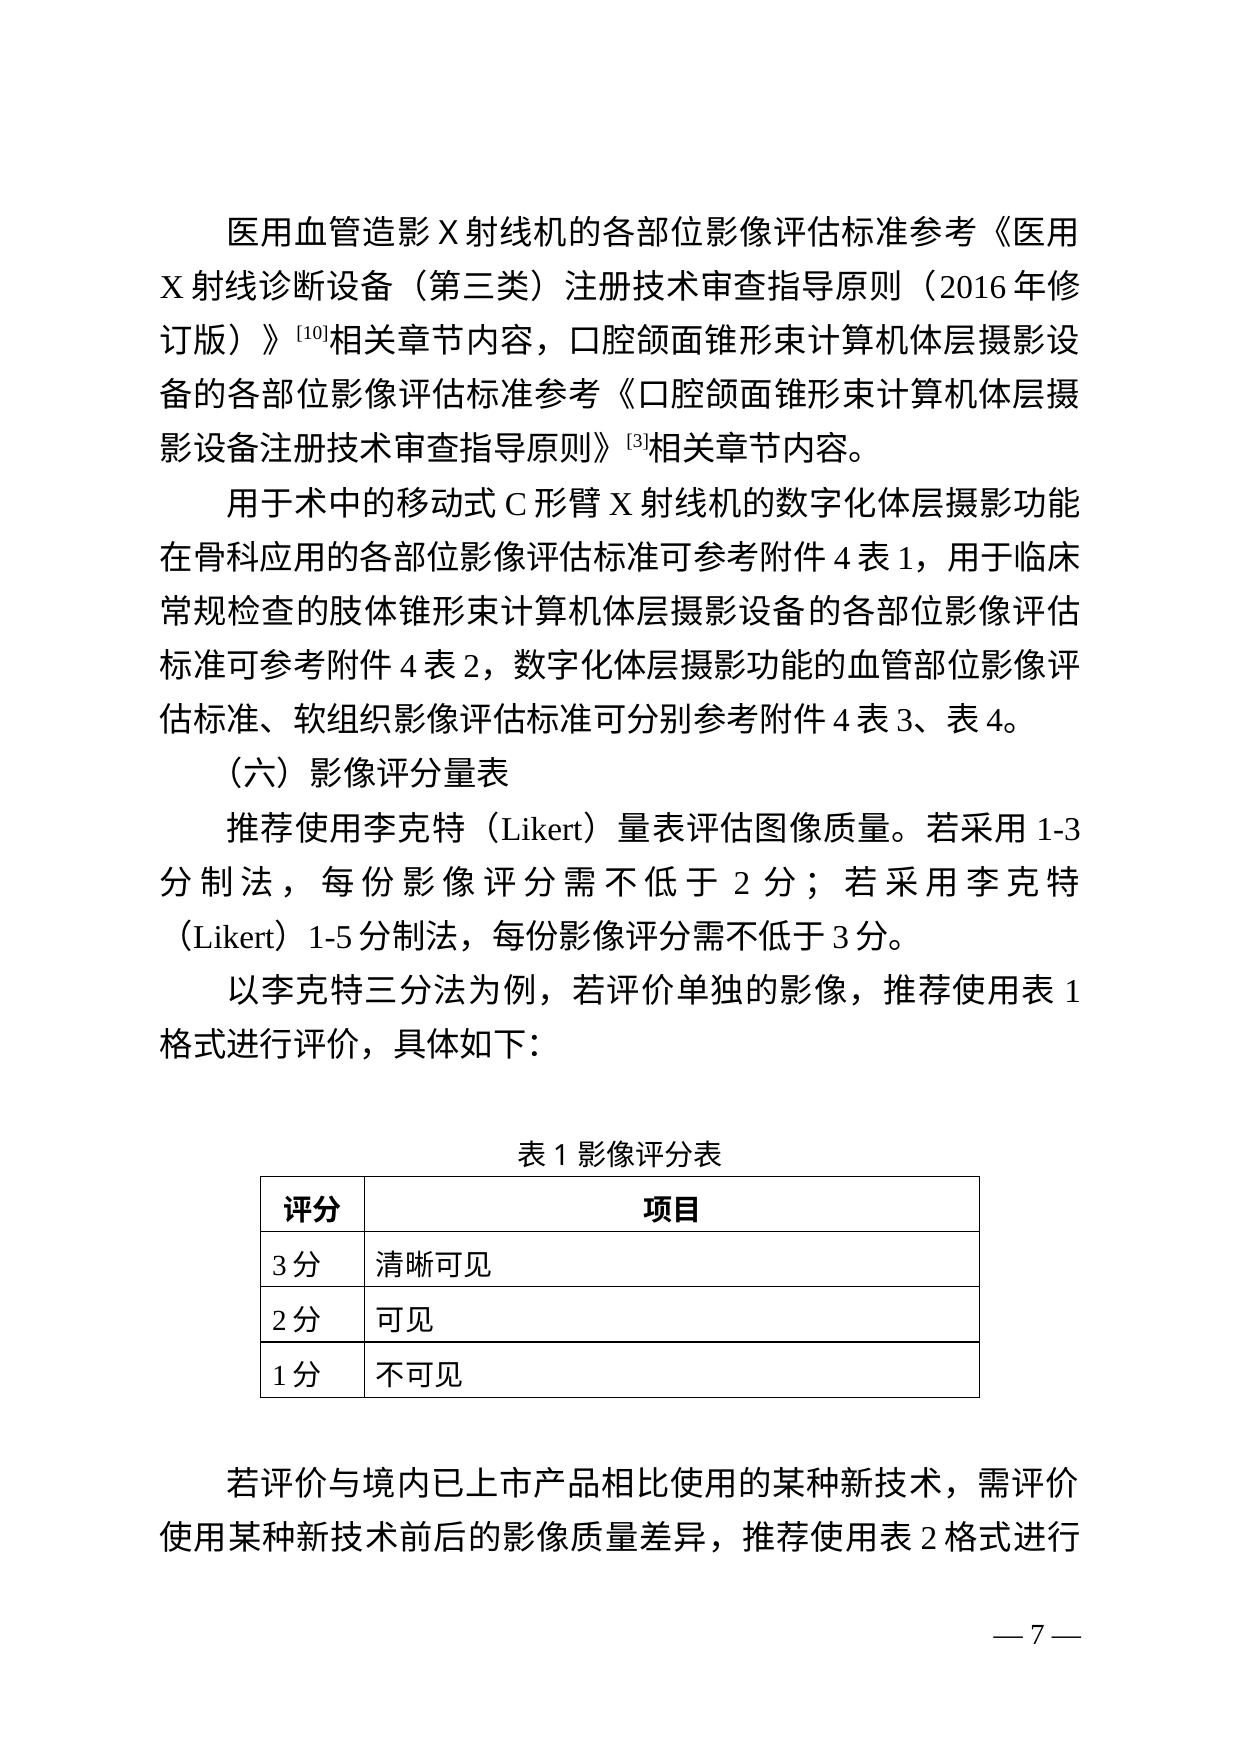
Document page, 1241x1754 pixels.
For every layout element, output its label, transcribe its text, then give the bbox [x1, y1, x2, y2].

table_cell 2分 [261, 1287, 364, 1341]
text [159, 1452, 1081, 1560]
table_cell 清晰可见 [365, 1232, 979, 1286]
text 医用血管造影X射线机的各部位影像评估标准参考《医用X射线诊断设备（第三类）注册技术审查指导原则（2016年修订版）》[10]相关章节内容，口腔颌面锥形束计算机体层摄影设备的各部位影像评估标准参考《口腔颌面锥形束计算机体层摄影设备注册技术审查指导原则》[3]相关章节内容。 [159, 201, 1081, 472]
text 用于术中的移动式C形臂X射线机的数字化体层摄影功能在骨科应用的各部位影像评估标准可参考附件4表1，用于临床常规检查的肢体锥形束计算机体层摄影设备的各部位影像评估标准可参考附件4表2，数字化体层摄影功能的血管部位影像评估标准、软组织影像评估标准可分别参考附件4表3、表4。 [159, 472, 1081, 742]
table_cell 不可见 [365, 1343, 979, 1397]
text 推荐使用李克特（Likert）量表评估图像质量。若采用1-3分制法，每份影像评分需不低于2分；若采用李克特（Likert）1-5分制法，每份影像评分需不低于3分。 [159, 797, 1081, 959]
text 表1 影像评分表 [159, 1122, 1081, 1176]
table_cell 3分 [261, 1232, 364, 1286]
table_cell 1分 [261, 1343, 364, 1397]
table_header 项目 [365, 1177, 979, 1231]
table_header 评分 [261, 1177, 364, 1231]
text 以李克特三分法为例，若评价单独的影像，推荐使用表1格式进行评价，具体如下： [159, 959, 1081, 1067]
text （六）影像评分量表 [159, 742, 1081, 797]
table_cell 可见 [365, 1287, 979, 1341]
